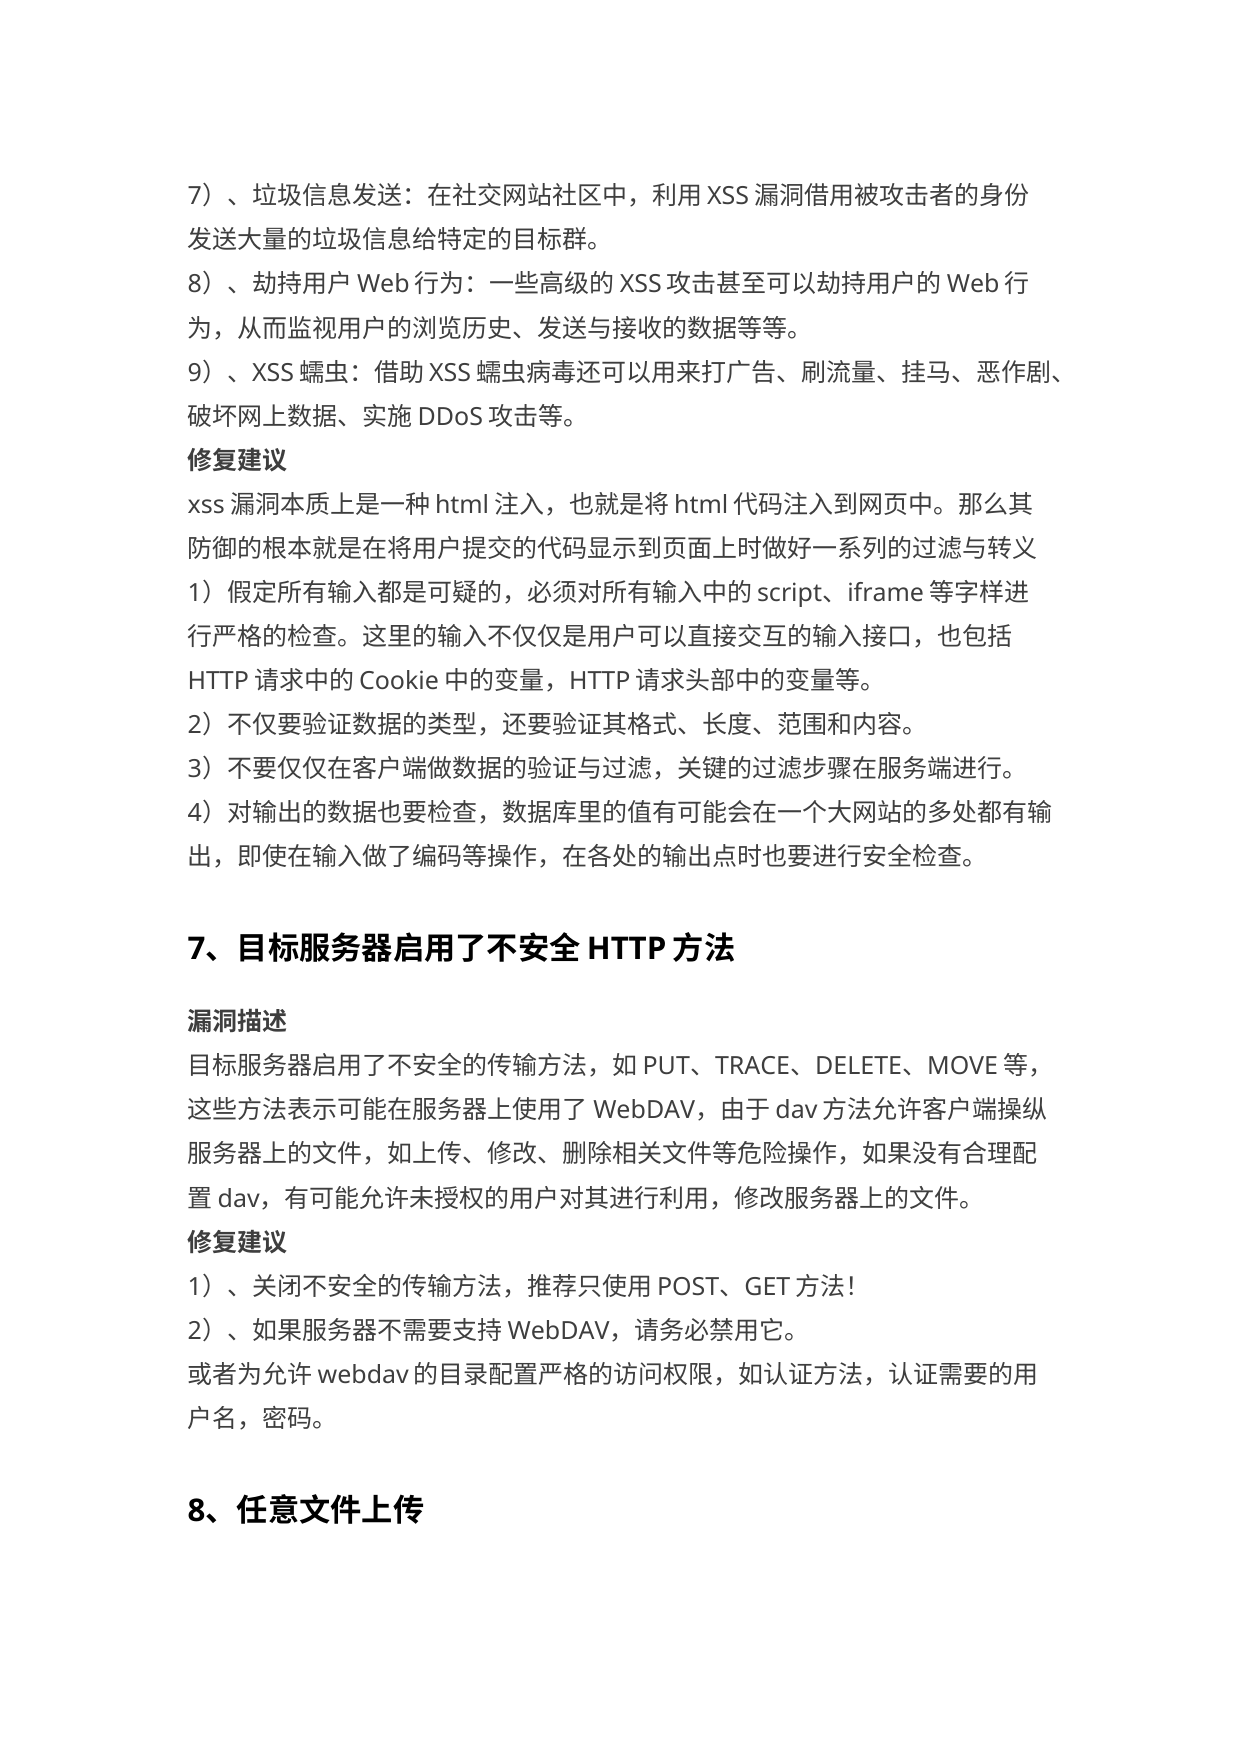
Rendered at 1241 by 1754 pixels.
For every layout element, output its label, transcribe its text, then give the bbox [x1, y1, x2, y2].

text 3）不要仅仅在客户端做数据的验证与过滤，关键的过滤步骤在服务端进行。 [187, 745, 1053, 789]
text 2）不仅要验证数据的类型，还要验证其格式、长度、范围和内容。 [187, 701, 1053, 745]
text 修复建议 [187, 1218, 1053, 1262]
text 8）、劫持用户Web行为：一些高级的XSS攻击甚至可以劫持用户的Web行为，从而监视用户的浏览历史、发送与接收的数据等等。 [187, 260, 1053, 348]
text 1）、关闭不安全的传输方法，推荐只使用POST、GET方法！ [187, 1262, 1053, 1306]
text 1）假定所有输入都是可疑的，必须对所有输入中的script、iframe等字样进行严格的检查。这里的输入不仅仅是用户可以直接交互的输入接口，也包括HTTP请求中的Cookie中的变量，HTTP请求头部中的变量等。 [187, 568, 1053, 701]
text 漏洞描述 [187, 998, 1053, 1042]
text 8、任意文件上传 [187, 1463, 1053, 1552]
text 或者为允许webdav的目录配置严格的访问权限，如认证方法，认证需要的用户名，密码。 [187, 1350, 1053, 1438]
text 7、目标服务器启用了不安全HTTP方法 [187, 902, 1053, 990]
text 修复建议 [187, 436, 1053, 480]
text 目标服务器启用了不安全的传输方法，如PUT、TRACE、DELETE、MOVE等，这些方法表示可能在服务器上使用了 WebDAV，由于dav方法允许客户端操纵服务器上的文件，如上传、修改、删除相关文件等危险操作，如果没有合理配置dav，有可能允许未授权的用户对其进行利用，修改服务器上的文件。 [187, 1042, 1053, 1218]
text 7）、垃圾信息发送：在社交网站社区中，利用XSS漏洞借用被攻击者的身份发送大量的垃圾信息给特定的目标群。 [187, 172, 1053, 260]
text 4）对输出的数据也要检查，数据库里的值有可能会在一个大网站的多处都有输出，即使在输入做了编码等操作，在各处的输出点时也要进行安全检查。 [187, 789, 1053, 877]
text xss漏洞本质上是一种html注入，也就是将html代码注入到网页中。那么其防御的根本就是在将用户提交的代码显示到页面上时做好一系列的过滤与转义 [187, 480, 1053, 568]
text 2）、如果服务器不需要支持 WebDAV，请务必禁用它。 [187, 1306, 1053, 1350]
text 9）、XSS蠕虫：借助XSS蠕虫病毒还可以用来打广告、刷流量、挂马、恶作剧、破坏网上数据、实施DDoS攻击等。 [187, 348, 1053, 436]
